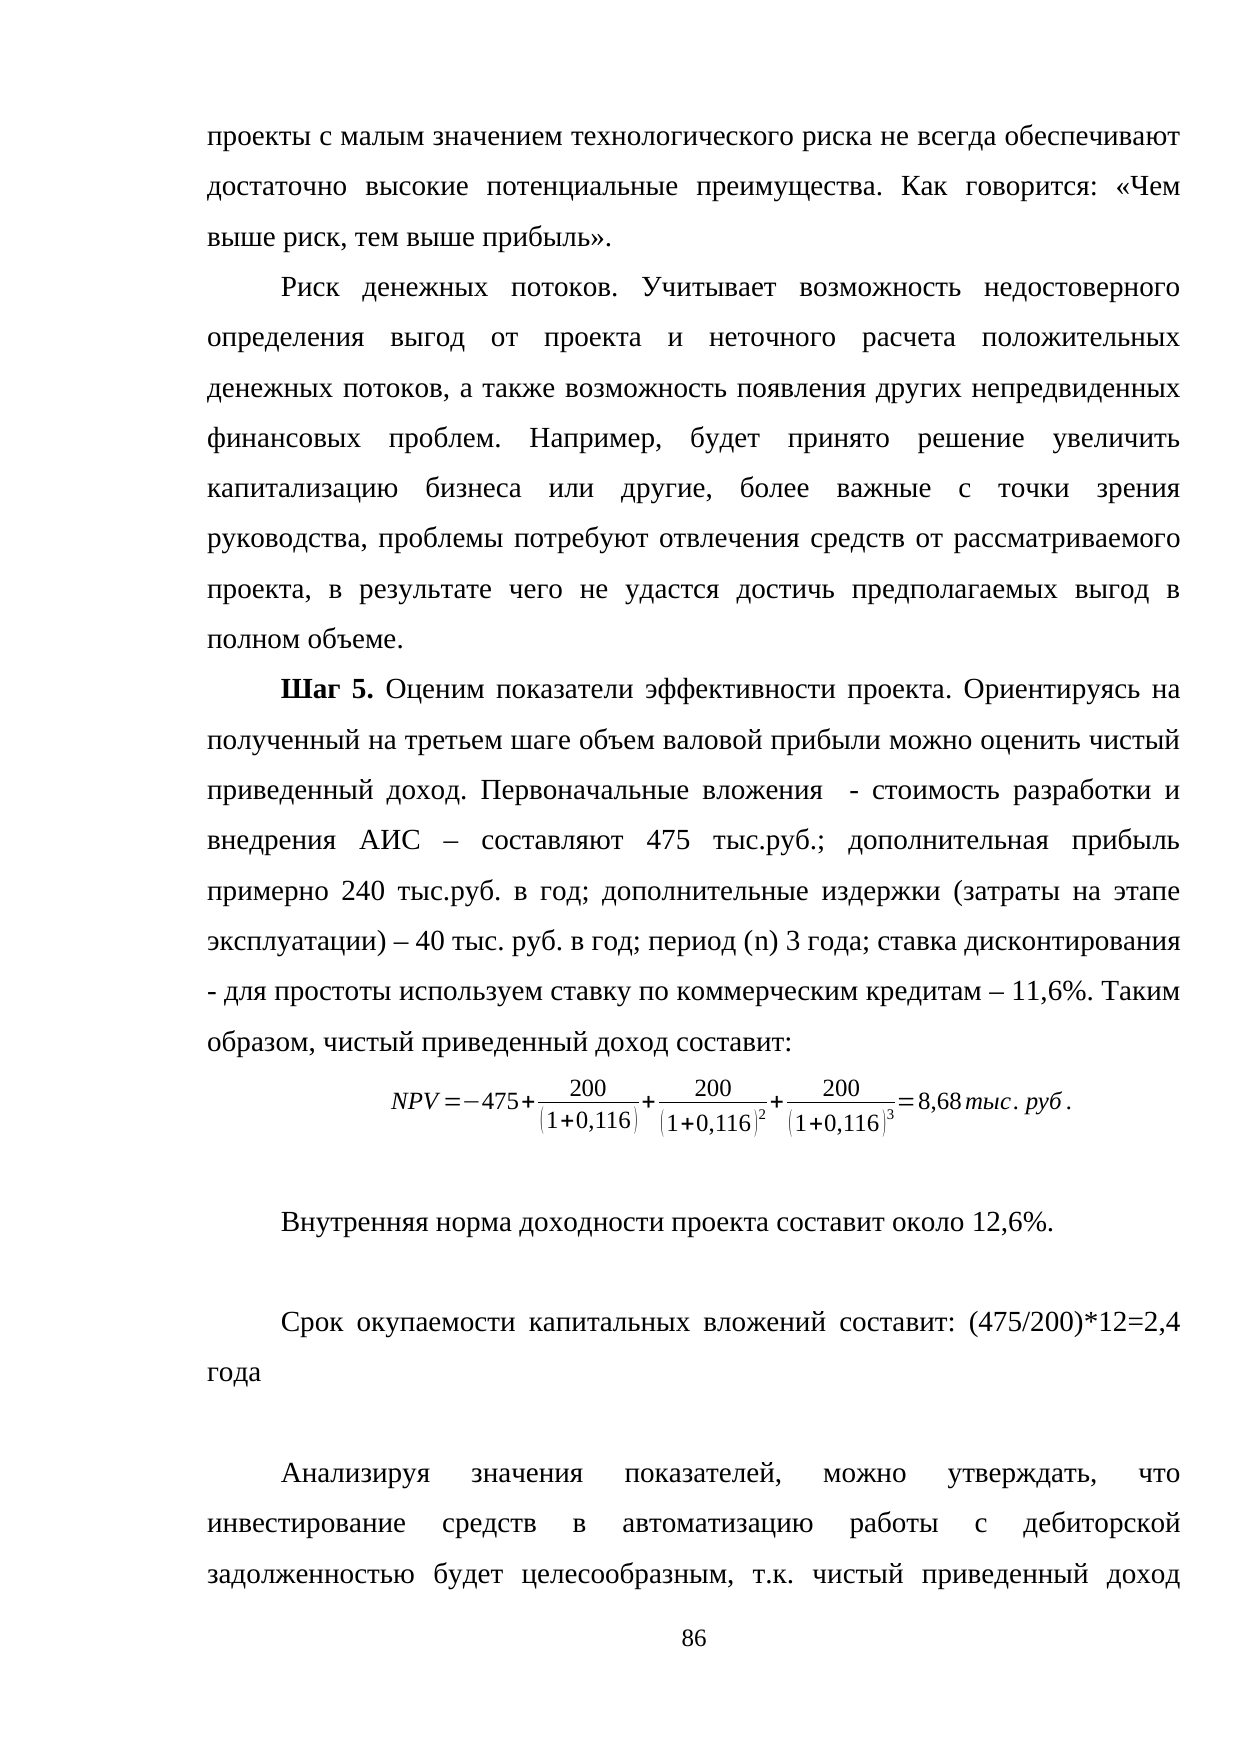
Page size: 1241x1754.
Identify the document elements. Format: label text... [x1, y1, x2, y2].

text Риск денежных потоков. Учитывает возможность недостоверного определения выгод от проекта и неточного расчета положительных денежных потоков, а также возможность появления других непредвиденных финансовых проблем. Например, будет принято решение увеличить капитализацию бизнеса или другие, более важные с точки зрения руководства, проблемы потребуют отвлечения средств от рассматриваемого проекта, в результате чего не удастся достичь предполагаемых выгод в полном объеме. [207, 269, 1181, 655]
text Срок окупаемости капитальных вложений составит: (475/200)*12=2,4 года [207, 1304, 1181, 1388]
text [207, 1455, 1181, 1589]
text Внутренняя норма доходности проекта составит около 12,6%. [207, 1204, 1181, 1237]
text Шаг 5. Оценим показатели эффективности проекта. Ориентируясь на полученный на третьем шаге объем валовой прибыли можно оценить чистый приведенный доход. Первоначальные вложения - стоимость разработки и внедрения АИС – составляют 475 тыс.руб.; дополнительная прибыль примерно 240 тыс.руб. в год; дополнительные издержки (затраты на этапе эксплуатации) – 40 тыс. руб. в год; период (n) 3 года; ставка дисконтирования - для простоты используем ставку по коммерческим кредитам – 11,6%. Таким образом, чистый приведенный доход составит: [207, 672, 1181, 1057]
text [207, 118, 1181, 252]
